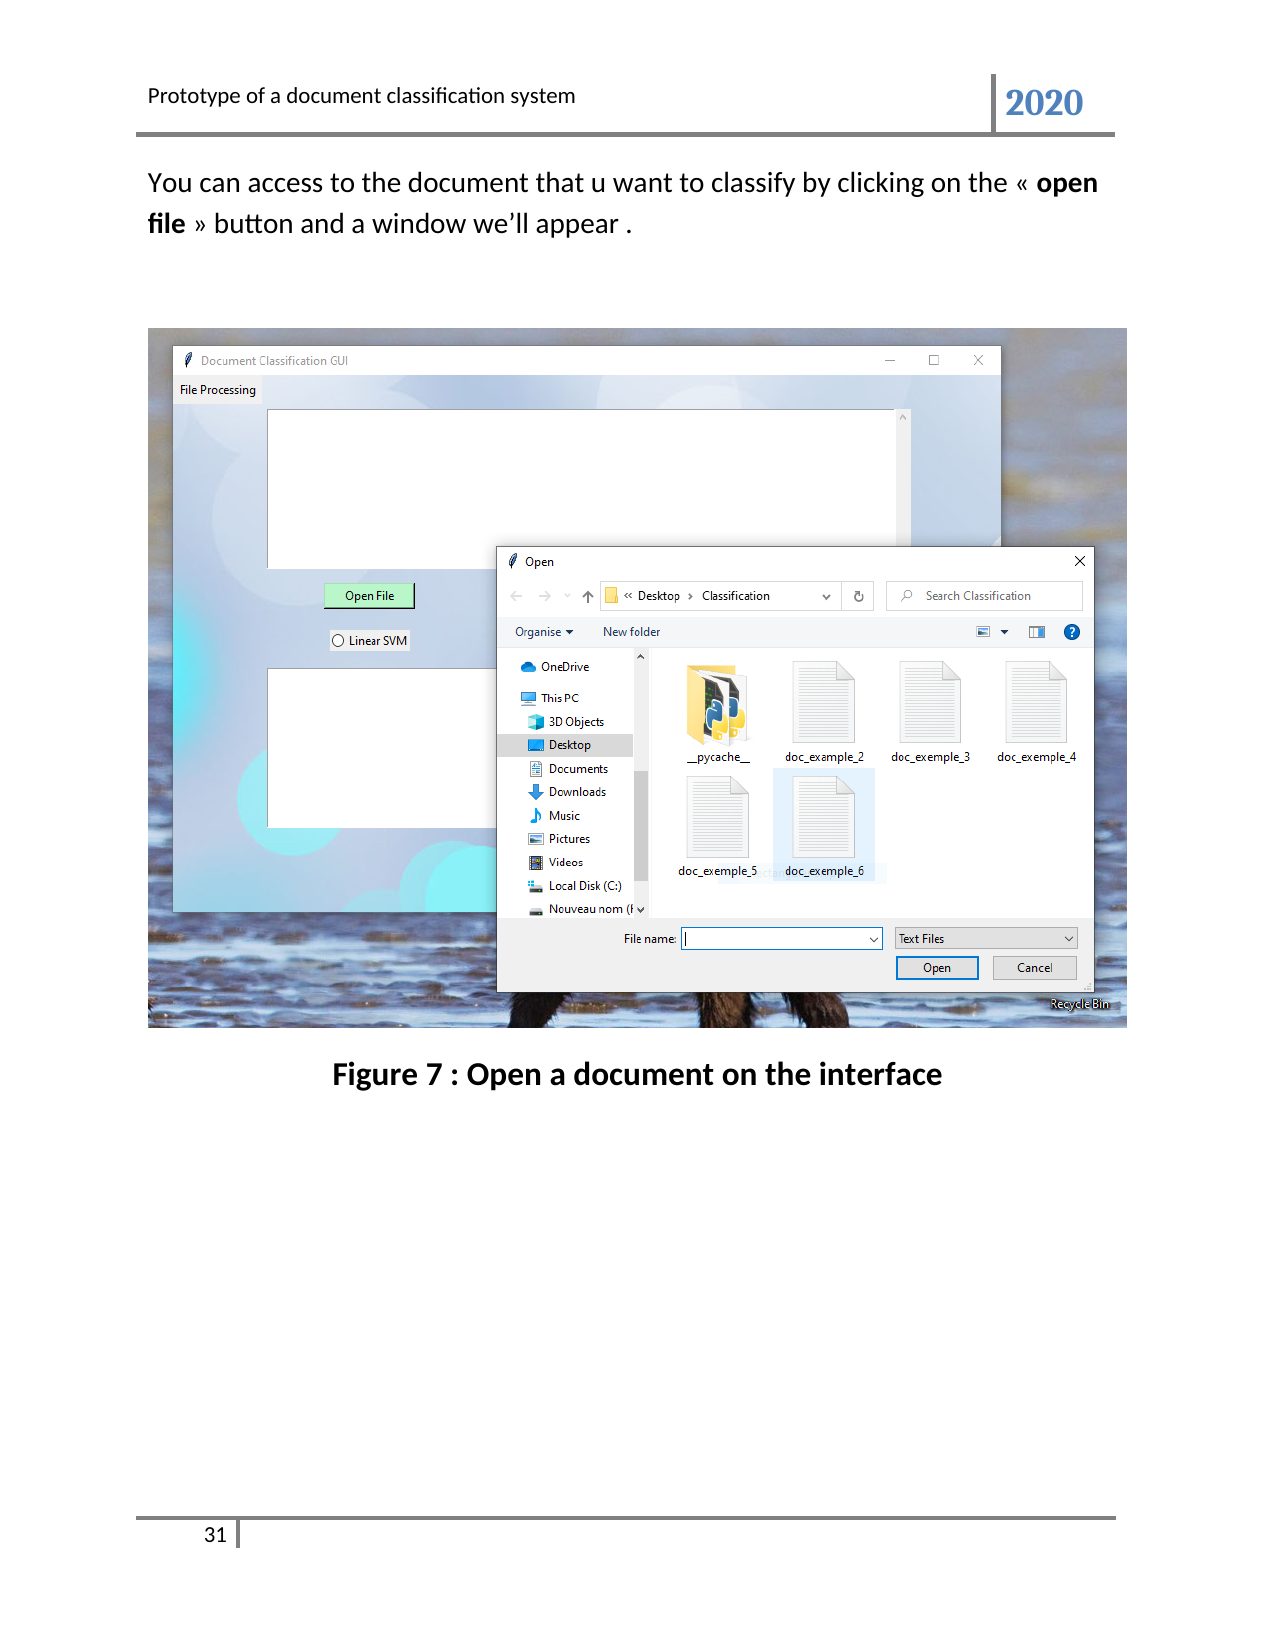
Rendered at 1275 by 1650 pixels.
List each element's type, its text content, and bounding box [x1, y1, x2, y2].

picture [148, 328, 1127, 1028]
text Figure 7 : Open a document on the interface [148, 1053, 1127, 1093]
text You can access to the document that u want to classify by clicking on the « open file » button and a window we’ll appear . [148, 164, 1127, 241]
